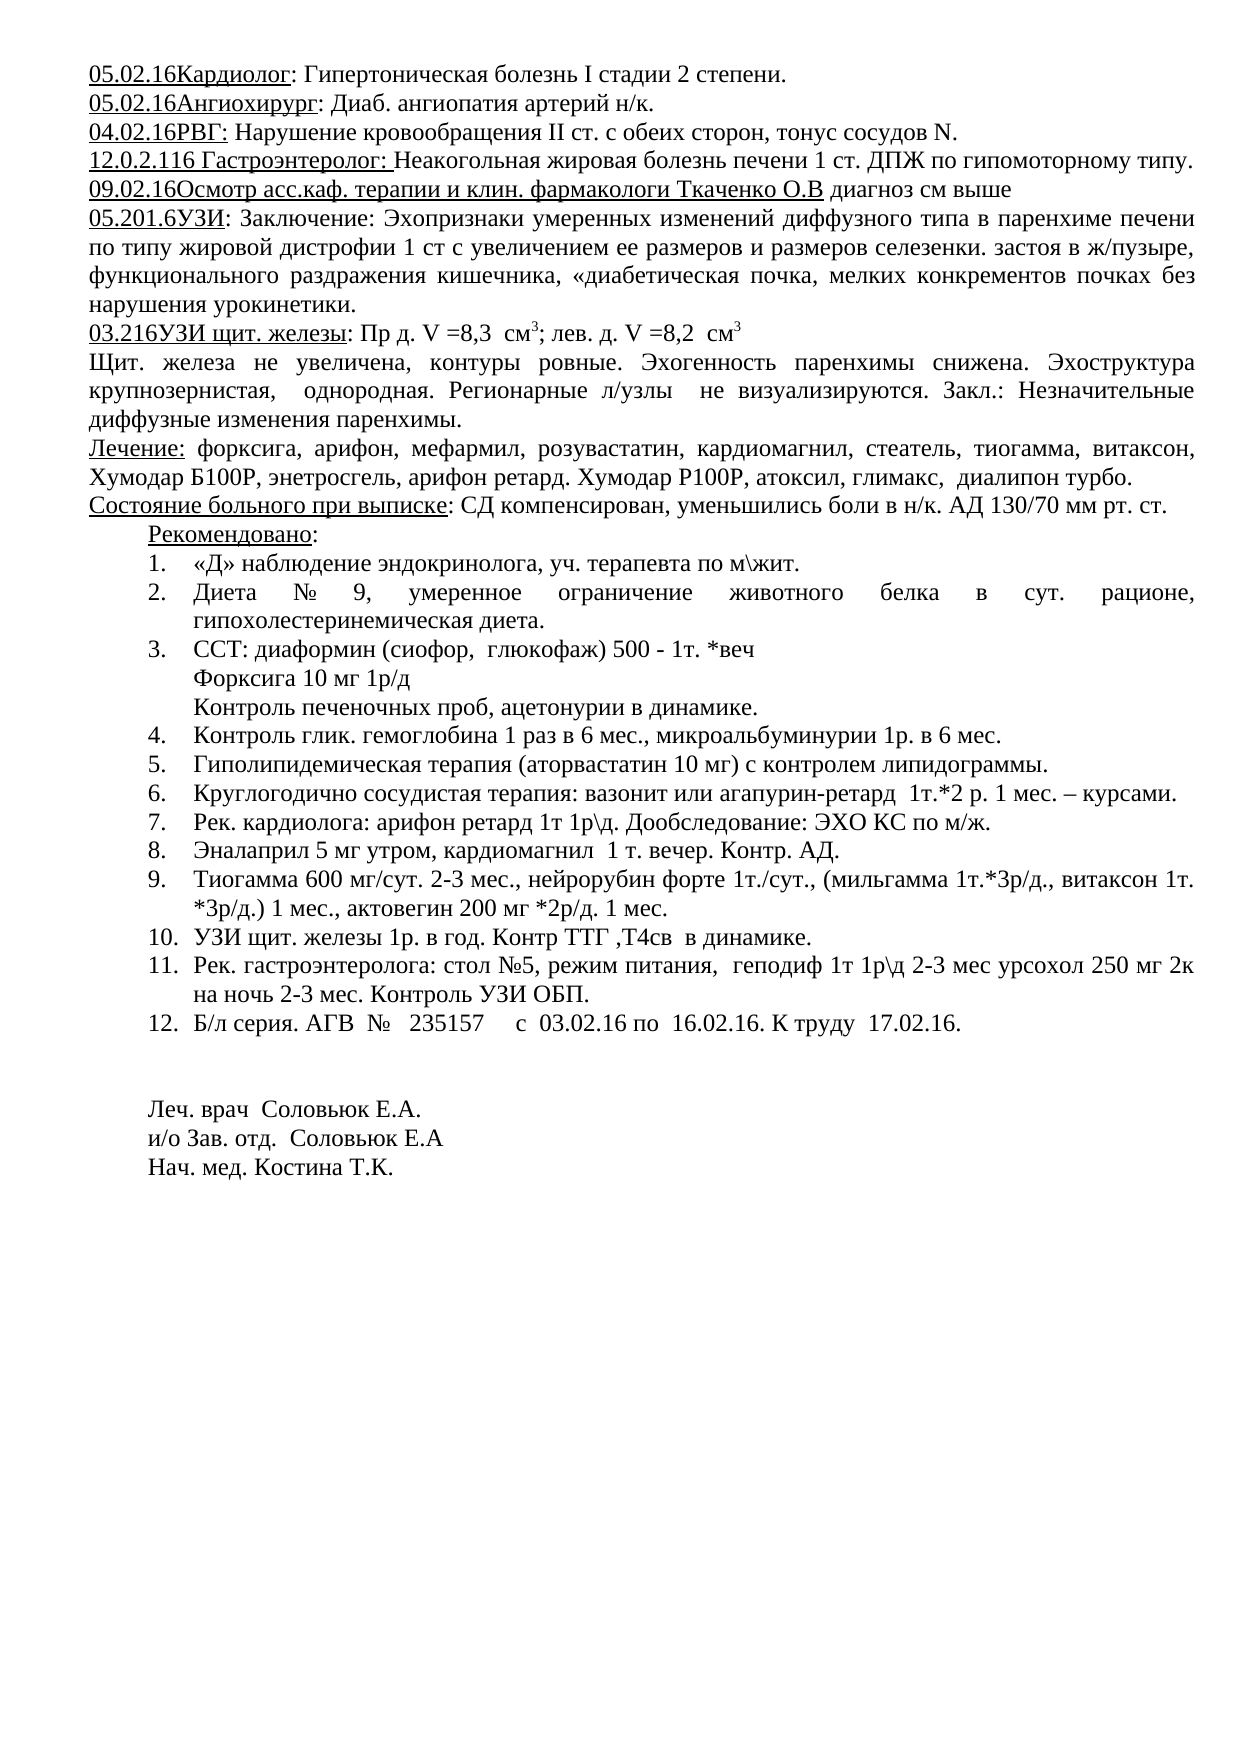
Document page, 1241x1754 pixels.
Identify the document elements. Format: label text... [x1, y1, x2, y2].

text 05.201.6УЗИ: Заключение: Эхопризнаки умеренных изменений диффузного типа в паренхиме печени по типу жировой дистрофии 1 ст с увеличением ее размеров и размеров селезенки. застоя в ж/пузыре, функционального раздражения кишечника, «диабетическая почка, мелких конкрементов почках без нарушения урокинетики. [89, 203, 1196, 318]
list Диета № 9, умеренное ограничение животного белка в сут. рационе, гипохолестеринемическая диета. [148, 577, 1196, 634]
text Рекомендовано: [148, 519, 1196, 548]
list Рек. гастроэнтеролога: стол №5, режим питания, геподиф 1т 1р\д 2-3 мес урсохол 250 мг 2к на ночь 2-3 мес. Контроль УЗИ ОБП. [148, 950, 1196, 1008]
list Тиогамма 600 мг/сут. 2-3 мес., нейрорубин форте 1т./сут., (мильгамма 1т.*3р/д., витаксон 1т. *3р/д.) 1 мес., актовегин 200 мг *2р/д. 1 мес. [148, 864, 1196, 922]
list Б/л серия. АГВ № 235157 с 03.02.16 по 16.02.16. К труду 17.02.16. [148, 1008, 1196, 1037]
list УЗИ щит. железы 1р. в год. Контр ТТГ ,Т4св в динамике. [148, 922, 1196, 950]
text и/о Зав. отд. Соловьюк Е.А [148, 1123, 1196, 1152]
list ССТ: диаформин (сиофор, глюкофаж) 500 - 1т. *веч [148, 634, 1196, 663]
list Контроль глик. гемоглобина 1 раз в 6 мес., микроальбуминурии 1р. в 6 мес. [148, 720, 1196, 749]
text Состояние больного при выписке: СД компенсирован, уменьшились боли в н/к. АД 130/70 мм рт. ст. [89, 490, 1196, 519]
list Гиполипидемическая терапия (аторвастатин 10 мг) с контролем липидограммы. [148, 749, 1196, 778]
text 04.02.16РВГ: Нарушение кровообращения II ст. с обеих сторон, тонус сосудов N. [89, 117, 1196, 145]
text 03.216УЗИ щит. железы: Пр д. V =8,3 см3; лев. д. V =8,2 см3 [89, 318, 1196, 347]
text 05.02.16Ангиохирург: Диаб. ангиопатия артерий н/к. [89, 88, 1196, 117]
text 12.0.2.116 Гастроэнтеролог: Неакогольная жировая болезнь печени 1 ст. ДПЖ по гипомоторному типу. [89, 145, 1196, 174]
list Рек. кардиолога: арифон ретард 1т 1р\д. Дообследование: ЭХО КС по м/ж. [148, 807, 1196, 835]
list «Д» наблюдение эндокринолога, уч. терапевта по м\жит. [148, 548, 1196, 577]
text Форксига 10 мг 1р/д [193, 663, 1196, 692]
text Щит. железа не увеличена, контуры ровные. Эхогенность паренхимы снижена. Эхоструктура крупнозернистая, однородная. Регионарные л/узлы не визуализируются. Закл.: Незначительные диффузные изменения паренхимы. [89, 347, 1196, 433]
text 09.02.16Осмотр асс.каф. терапии и клин. фармакологи Ткаченко О.В диагноз см выше [89, 174, 1196, 203]
text Нач. мед. Костина Т.К. [148, 1152, 1196, 1180]
list Эналаприл 5 мг утром, кардиомагнил 1 т. вечер. Контр. АД. [148, 835, 1196, 864]
text Контроль печеночных проб, ацетонурии в динамике. [193, 692, 1196, 720]
list Круглогодично сосудистая терапия: вазонит или агапурин-ретард 1т.*2 р. 1 мес. – курсами. [148, 778, 1196, 807]
subtitle Леч. врач Соловьюк Е.А. [148, 1094, 1196, 1123]
text 05.02.16Кардиолог: Гипертоническая болезнь I стадии 2 степени. [89, 59, 1196, 88]
text Лечение: форксига, арифон, мефармил, розувастатин, кардиомагнил, стеатель, тиогамма, витаксон, Хумодар Б100Р, энетросгель, арифон ретард. Хумодар Р100Р, атоксил, глимакс, диалипон турбо. [89, 433, 1196, 490]
